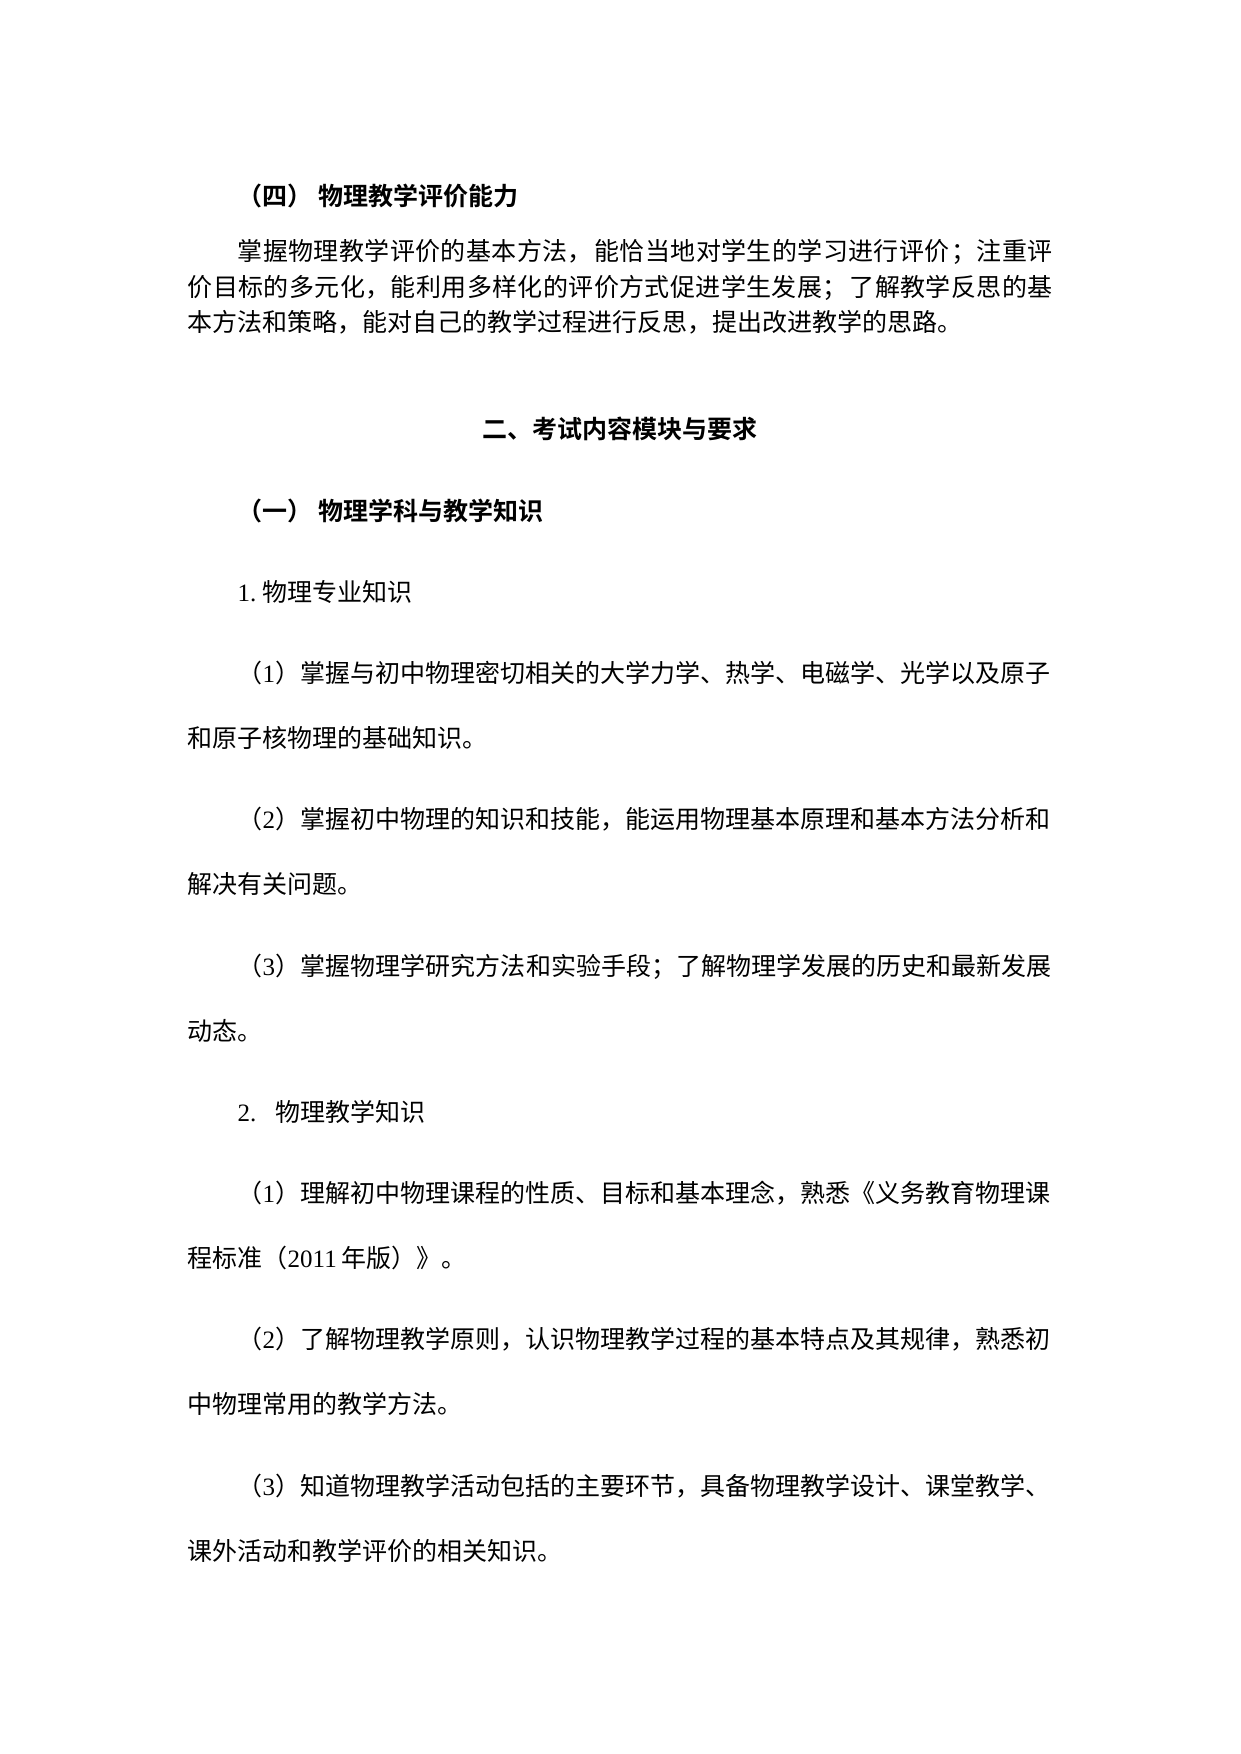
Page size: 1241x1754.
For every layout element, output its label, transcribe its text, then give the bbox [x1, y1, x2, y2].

text （1）理解初中物理课程的性质、目标和基本理念，熟悉《义务教育物理课程标准（2011年版）》。 [187, 1159, 1053, 1289]
text （2）掌握初中物理的知识和技能，能运用物理基本原理和基本方法分析和解决有关问题。 [187, 785, 1053, 915]
text 二、考试内容模块与要求 [187, 395, 1053, 460]
text （1）掌握与初中物理密切相关的大学力学、热学、电磁学、光学以及原子和原子核物理的基础知识。 [187, 639, 1053, 769]
text （2）了解物理教学原则，认识物理教学过程的基本特点及其规律，熟悉初中物理常用的教学方法。 [187, 1305, 1053, 1435]
list 物理教学知识 [187, 1078, 1053, 1143]
text 掌握物理教学评价的基本方法，能恰当地对学生的学习进行评价；注重评价目标的多元化，能利用多样化的评价方式促进学生发展；了解教学反思的基本方法和策略，能对自己的教学过程进行反思，提出改进教学的思路。 [187, 232, 1053, 338]
text （一） 物理学科与教学知识 [187, 477, 1053, 542]
text 1. 物理专业知识 [187, 558, 1053, 623]
text （四） 物理教学评价能力 [187, 162, 1053, 227]
text （3）掌握物理学研究方法和实验手段；了解物理学发展的历史和最新发展动态。 [187, 932, 1053, 1062]
text （3）知道物理教学活动包括的主要环节，具备物理教学设计、课堂教学、课外活动和教学评价的相关知识。 [187, 1452, 1053, 1582]
